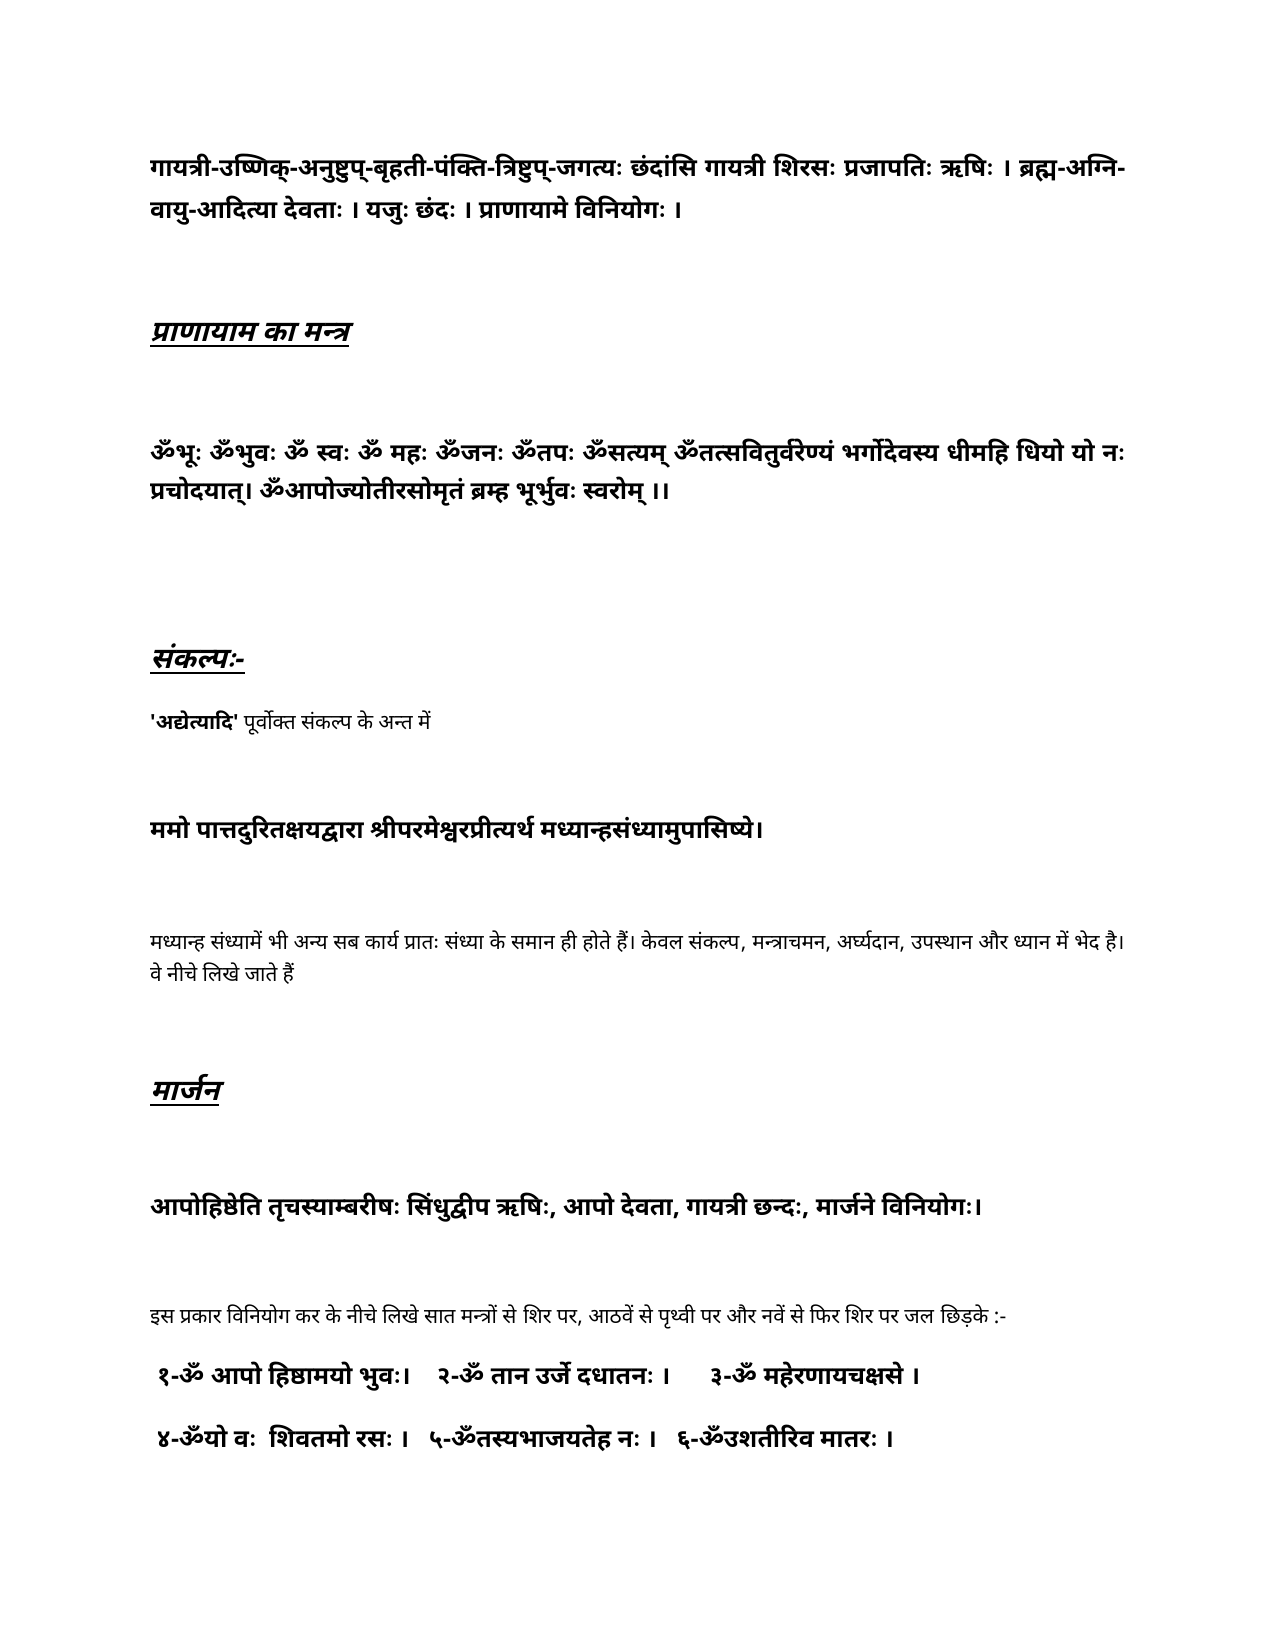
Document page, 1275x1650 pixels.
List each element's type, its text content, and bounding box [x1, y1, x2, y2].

text ४-ॐयो वः शिवतमो रसः । ५-ॐतस्यभाजयतेह नः । ६-ॐउशतीरिव मातरः । [150, 1421, 1125, 1458]
text मध्यान्ह संध्यामें भी अन्य सब कार्य प्रातः संध्या के समान ही होते हैं। केवल संकल्प, मन्त्राचमन, अर्घ्यदान, उपस्थान और ध्यान में भेद है। वे नीचे लिखे जाते हैं [150, 927, 1125, 989]
text संकल्पः- [150, 641, 1125, 680]
text आपोहिष्ठेति तृचस्याम्बरीषः सिंधुद्वीप ऋषिः, आपो देवता, गायत्री छन्दः, मार्जने विनियोगः। [150, 1188, 1125, 1225]
text इस प्रकार विनियोग कर के नीचे लिखे सात मन्त्रों से शिर पर, आठवें से पृथ्वी पर और नवें से फिर शिर पर जल छिड़के :- [150, 1302, 1125, 1332]
text 'अद्येत्यादि' पूर्वोक्त संकल्प के अन्त में [150, 707, 1125, 738]
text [150, 150, 1125, 229]
text प्राणायाम का मन्त्र [150, 315, 1125, 353]
text ममो पात्तदुरितक्षयद्वारा श्रीपरमेश्वरप्रीत्यर्थ मध्यान्हसंध्यामुपासिष्ये। [150, 816, 1125, 849]
text मार्जन [150, 1074, 1125, 1112]
text १-ॐ आपो हिष्ठामयो भुवः। २-ॐ तान उर्जे दधातनः । ३-ॐ महेरणायचक्षसे । [150, 1358, 1125, 1395]
text ॐभूः ॐभुवः ॐ स्वः ॐ महः ॐजनः ॐतपः ॐसत्यम् ॐतत्सवितुर्वरेण्यं भर्गोदेवस्य धीमहि धियो यो नः प्रचोदयात्। ॐआपोज्योतीरसोमृतं ब्रम्ह भूर्भुवः स्वरोम् ।। [150, 439, 1125, 509]
